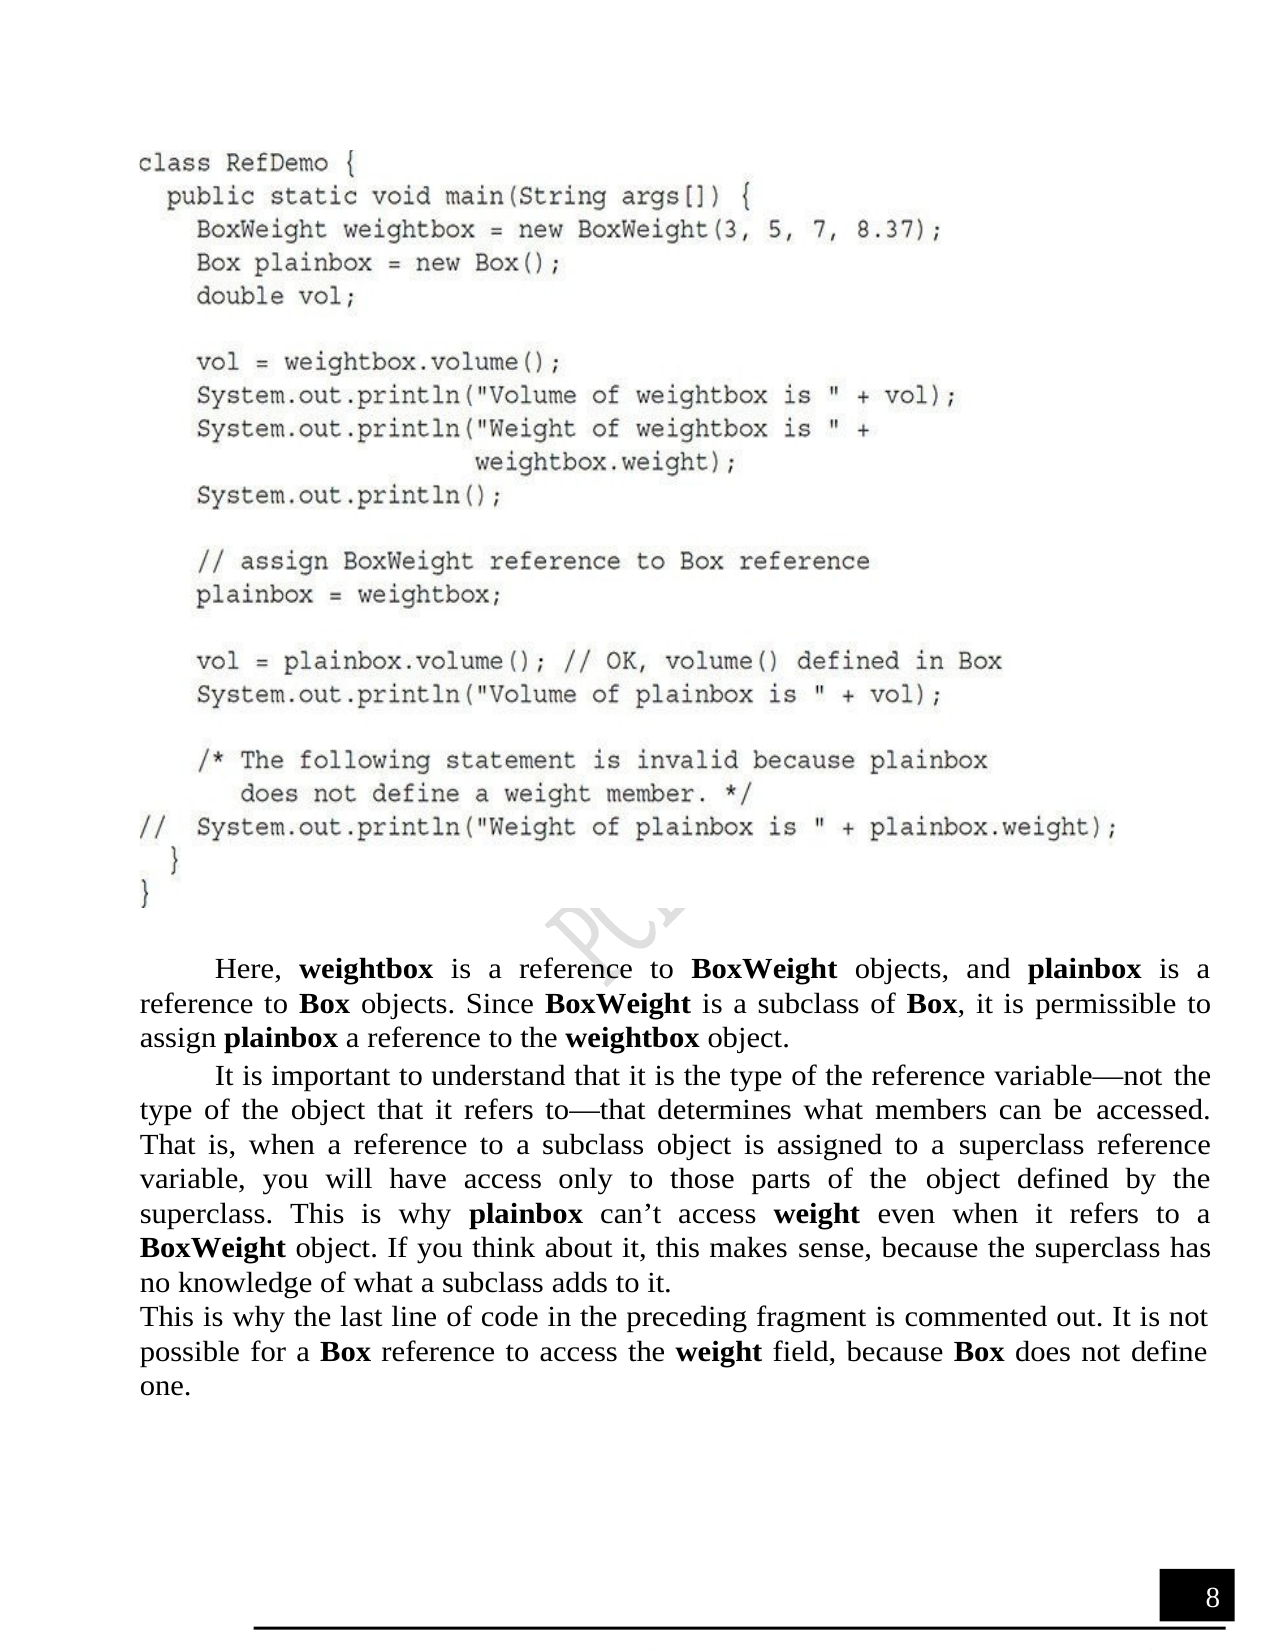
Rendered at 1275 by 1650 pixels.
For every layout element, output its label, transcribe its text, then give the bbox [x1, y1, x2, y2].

text Here, weightbox is a reference to BoxWeight objects, and plainbox is a reference to Box objects. Since BoxWeight is a subclass of Box, it is permissible to assign plainbox a reference to the weightbox object. [139, 952, 1211, 1054]
text It is important to understand that it is the type of the reference variable—not the type of the object that it refers to—that determines what members can be accessed. That is, when a reference to a subclass object is assigned to a superclass reference variable, you will have access only to those parts of the object defined by the superclass. This is why plainbox can’t access weight even when it refers to a BoxWeight object. If you think about it, this makes sense, because the superclass has no knowledge of what a subclass adds to it. [139, 1058, 1211, 1298]
text This is why the last line of code in the preceding fragment is commented out. It is not possible for a Box reference to access the weight field, because Box does not define one. [139, 1299, 1208, 1402]
picture [139, 150, 1115, 908]
